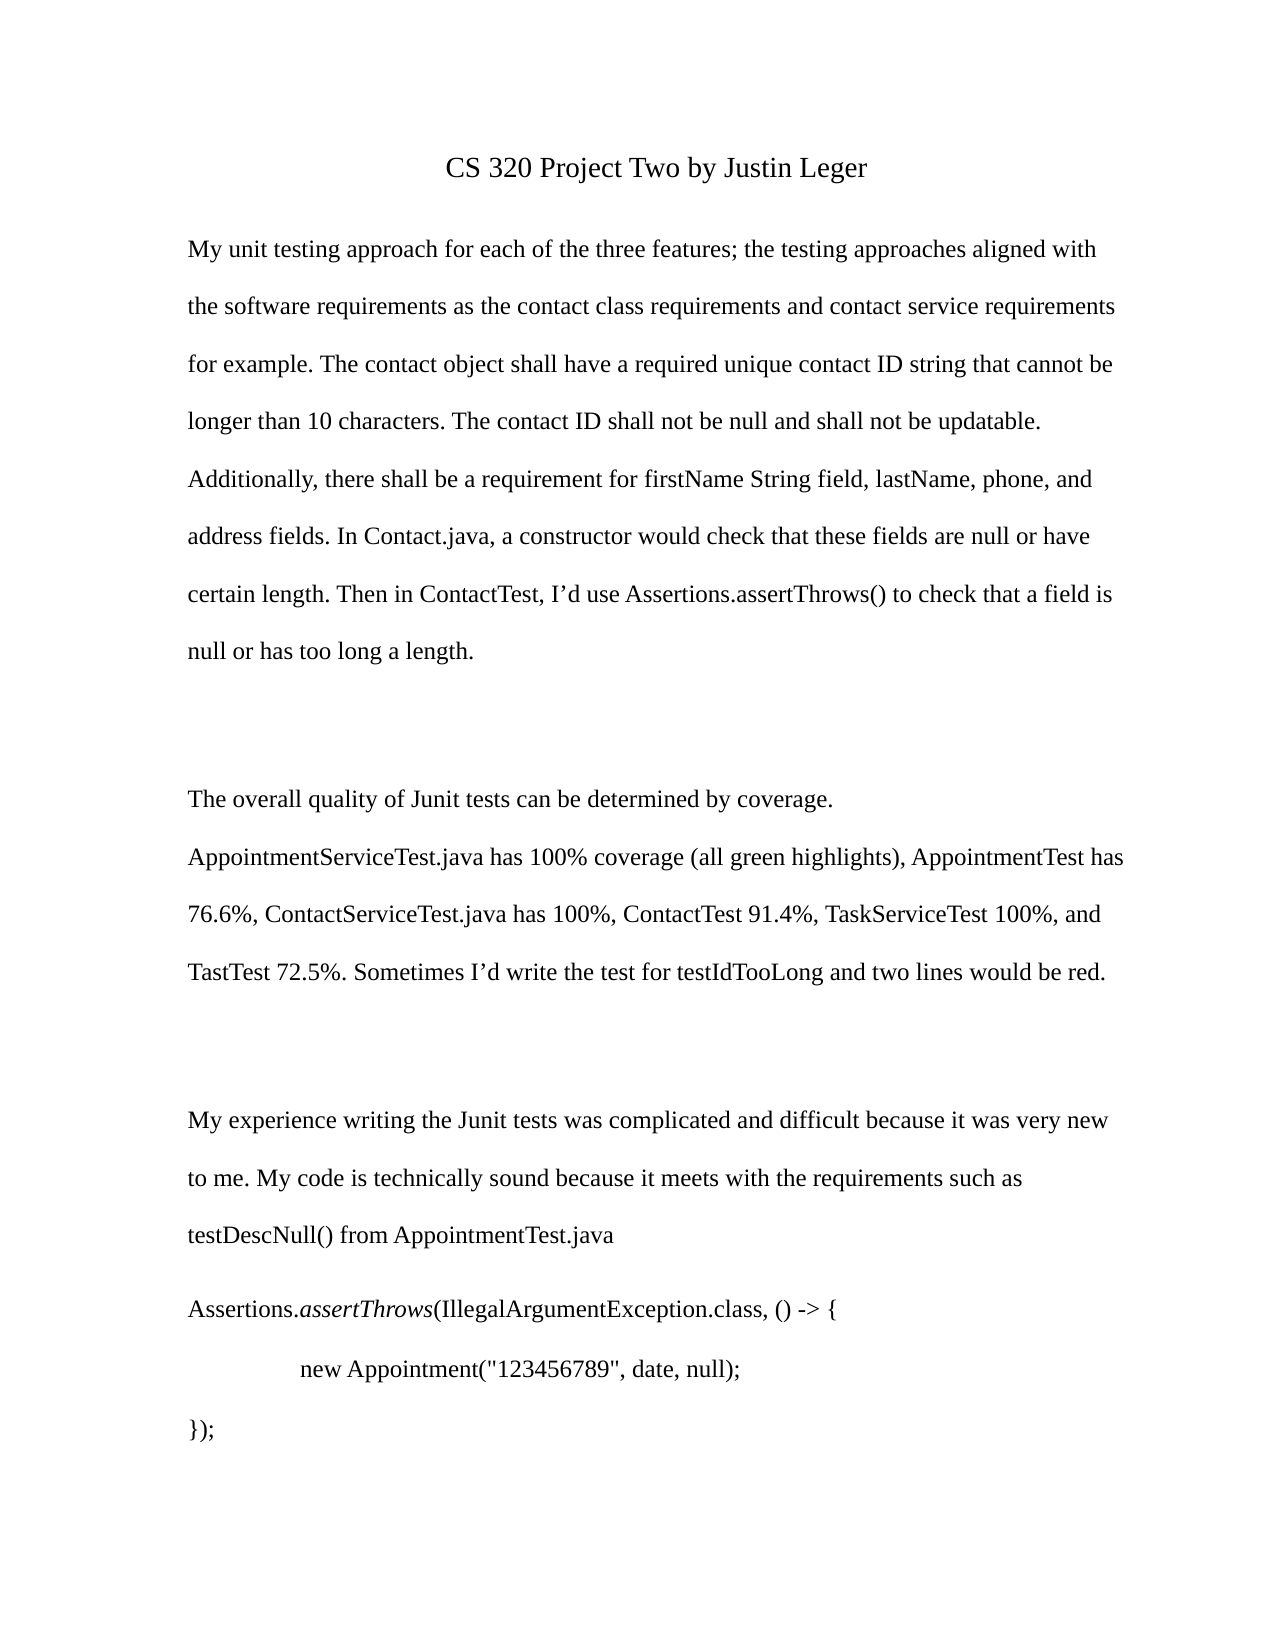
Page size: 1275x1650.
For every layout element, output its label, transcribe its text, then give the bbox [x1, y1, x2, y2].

text My experience writing the Junit tests was complicated and difficult because it was very new to me. My code is technically sound because it meets with the requirements such as testDescNull() from AppointmentTest.java [187, 1105, 1125, 1249]
text The overall quality of Junit tests can be determined by coverage. AppointmentServiceTest.java has 100% coverage (all green highlights), AppointmentTest has 76.6%, ContactServiceTest.java has 100%, ContactTest 91.4%, TaskServiceTest 100%, and TastTest 72.5%. Sometimes I’d write the test for testIdTooLong and two lines would be red. [187, 784, 1125, 986]
text new Appointment("123456789", date, null); [187, 1354, 1125, 1383]
text My unit testing approach for each of the three features; the testing approaches aligned with the software requirements as the contact class requirements and contact service requirements for example. The contact object shall have a required unique contact ID string that cannot be longer than 10 characters. The contact ID shall not be null and shall not be updatable. Additionally, there shall be a requirement for firstName String field, lastName, phone, and address fields. In Contact.java, a constructor would check that these fields are null or have certain length. Then in ContactTest, I’d use Assertions.assertThrows() to check that a field is null or has too long a length. [187, 234, 1125, 665]
text Assertions.assertThrows(IllegalArgumentException.class, () -> { [187, 1294, 1125, 1323]
text CS 320 Project Two by Justin Leger [187, 150, 1125, 183]
text }); [187, 1414, 1125, 1443]
